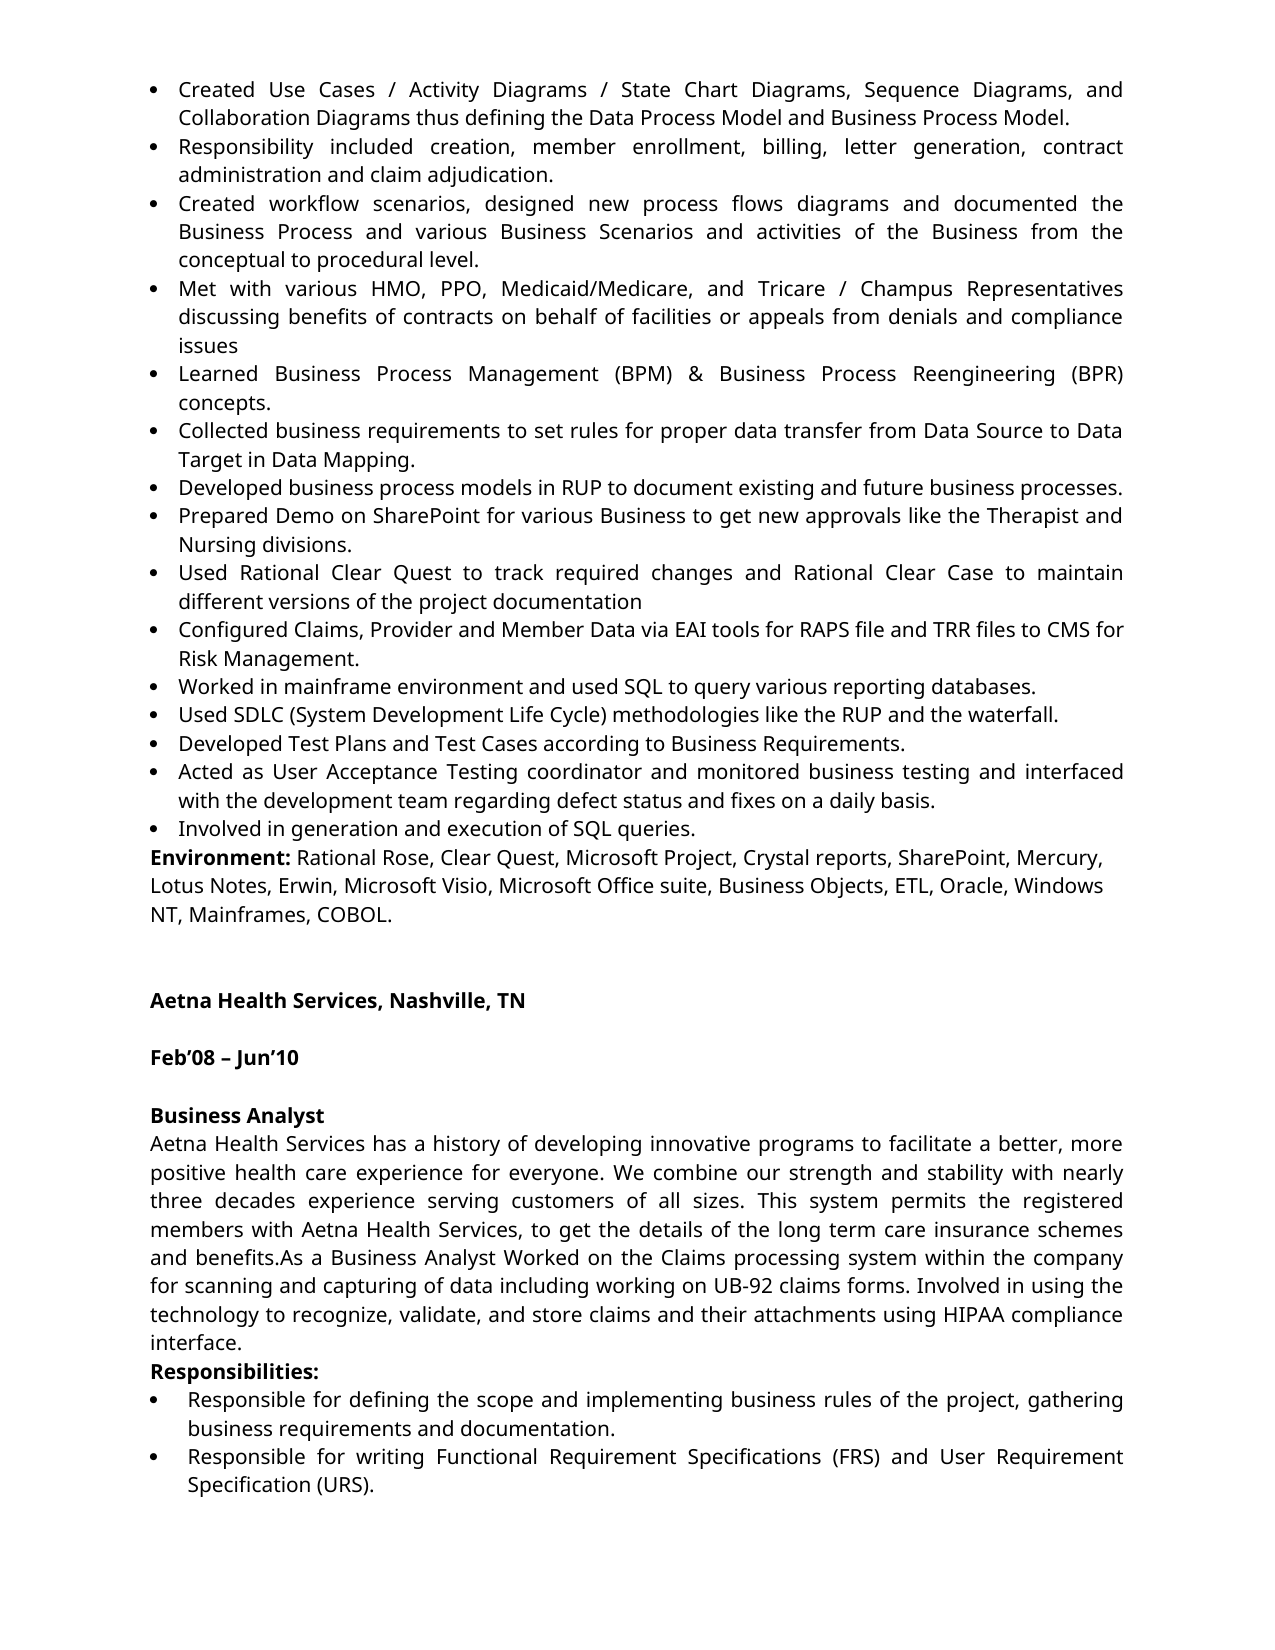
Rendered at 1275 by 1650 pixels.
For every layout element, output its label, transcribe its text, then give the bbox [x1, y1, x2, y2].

list Developed business process models in RUP to document existing and future business processes. [150, 473, 1125, 502]
list Responsible for defining the scope and implementing business rules of the project, gathering business requirements and documentation. [150, 1385, 1125, 1442]
list Collected business requirements to set rules for proper data transfer from Data Source to Data Target in Data Mapping. [150, 416, 1125, 473]
text Feb’08 – Jun’10 [150, 1043, 1125, 1072]
list Responsible for writing Functional Requirement Specifications (FRS) and User Requirement Specification (URS). [150, 1442, 1125, 1499]
text Aetna Health Services, Nashville, TN [150, 986, 1125, 1014]
list Acted as User Acceptance Testing coordinator and monitored business testing and interfaced with the development team regarding defect status and fixes on a daily basis. [150, 757, 1125, 814]
list Configured Claims, Provider and Member Data via EAI tools for RAPS file and TRR files to CMS for Risk Management. [150, 615, 1125, 672]
text Environment: Rational Rose, Clear Quest, Microsoft Project, Crystal reports, SharePoint, Mercury, Lotus Notes, Erwin, Microsoft Visio, Microsoft Office suite, Business Objects, ETL, Oracle, Windows NT, Mainframes, COBOL. [150, 843, 1125, 928]
list Involved in generation and execution of SQL queries. [150, 814, 1125, 843]
list Created workflow scenarios, designed new process flows diagrams and documented the Business Process and various Business Scenarios and activities of the Business from the conceptual to procedural level. [150, 189, 1125, 274]
list Learned Business Process Management (BPM) & Business Process Reengineering (BPR) concepts. [150, 359, 1125, 416]
text Responsibilities: [150, 1357, 1125, 1385]
list Developed Test Plans and Test Cases according to Business Requirements. [150, 729, 1125, 757]
text Business Analyst [150, 1101, 1125, 1129]
list Used SDLC (System Development Life Cycle) methodologies like the RUP and the waterfall. [150, 701, 1125, 729]
list Used Rational Clear Quest to track required changes and Rational Clear Case to maintain different versions of the project documentation [150, 558, 1125, 615]
list Prepared Demo on SharePoint for various Business to get new approvals like the Therapist and Nursing divisions. [150, 502, 1125, 558]
list Created Use Cases / Activity Diagrams / State Chart Diagrams, Sequence Diagrams, and Collaboration Diagrams thus defining the Data Process Model and Business Process Model. [150, 75, 1125, 132]
list Responsibility included creation, member enrollment, billing, letter generation, contract administration and claim adjudication. [150, 132, 1125, 189]
list Met with various HMO, PPO, Medicaid/Medicare, and Tricare / Champus Representatives discussing benefits of contracts on behalf of facilities or appeals from denials and compliance issues [150, 274, 1125, 359]
text Aetna Health Services has a history of developing innovative programs to facilitate a better, more positive health care experience for everyone. We combine our strength and stability with nearly three decades experience serving customers of all sizes. This system permits the registered members with Aetna Health Services, to get the details of the long term care insurance schemes and benefits.As a Business Analyst Worked on the Claims processing system within the company for scanning and capturing of data including working on UB-92 claims forms. Involved in using the technology to recognize, validate, and store claims and their attachments using HIPAA compliance interface. [150, 1129, 1125, 1357]
list Worked in mainframe environment and used SQL to query various reporting databases. [150, 672, 1125, 701]
